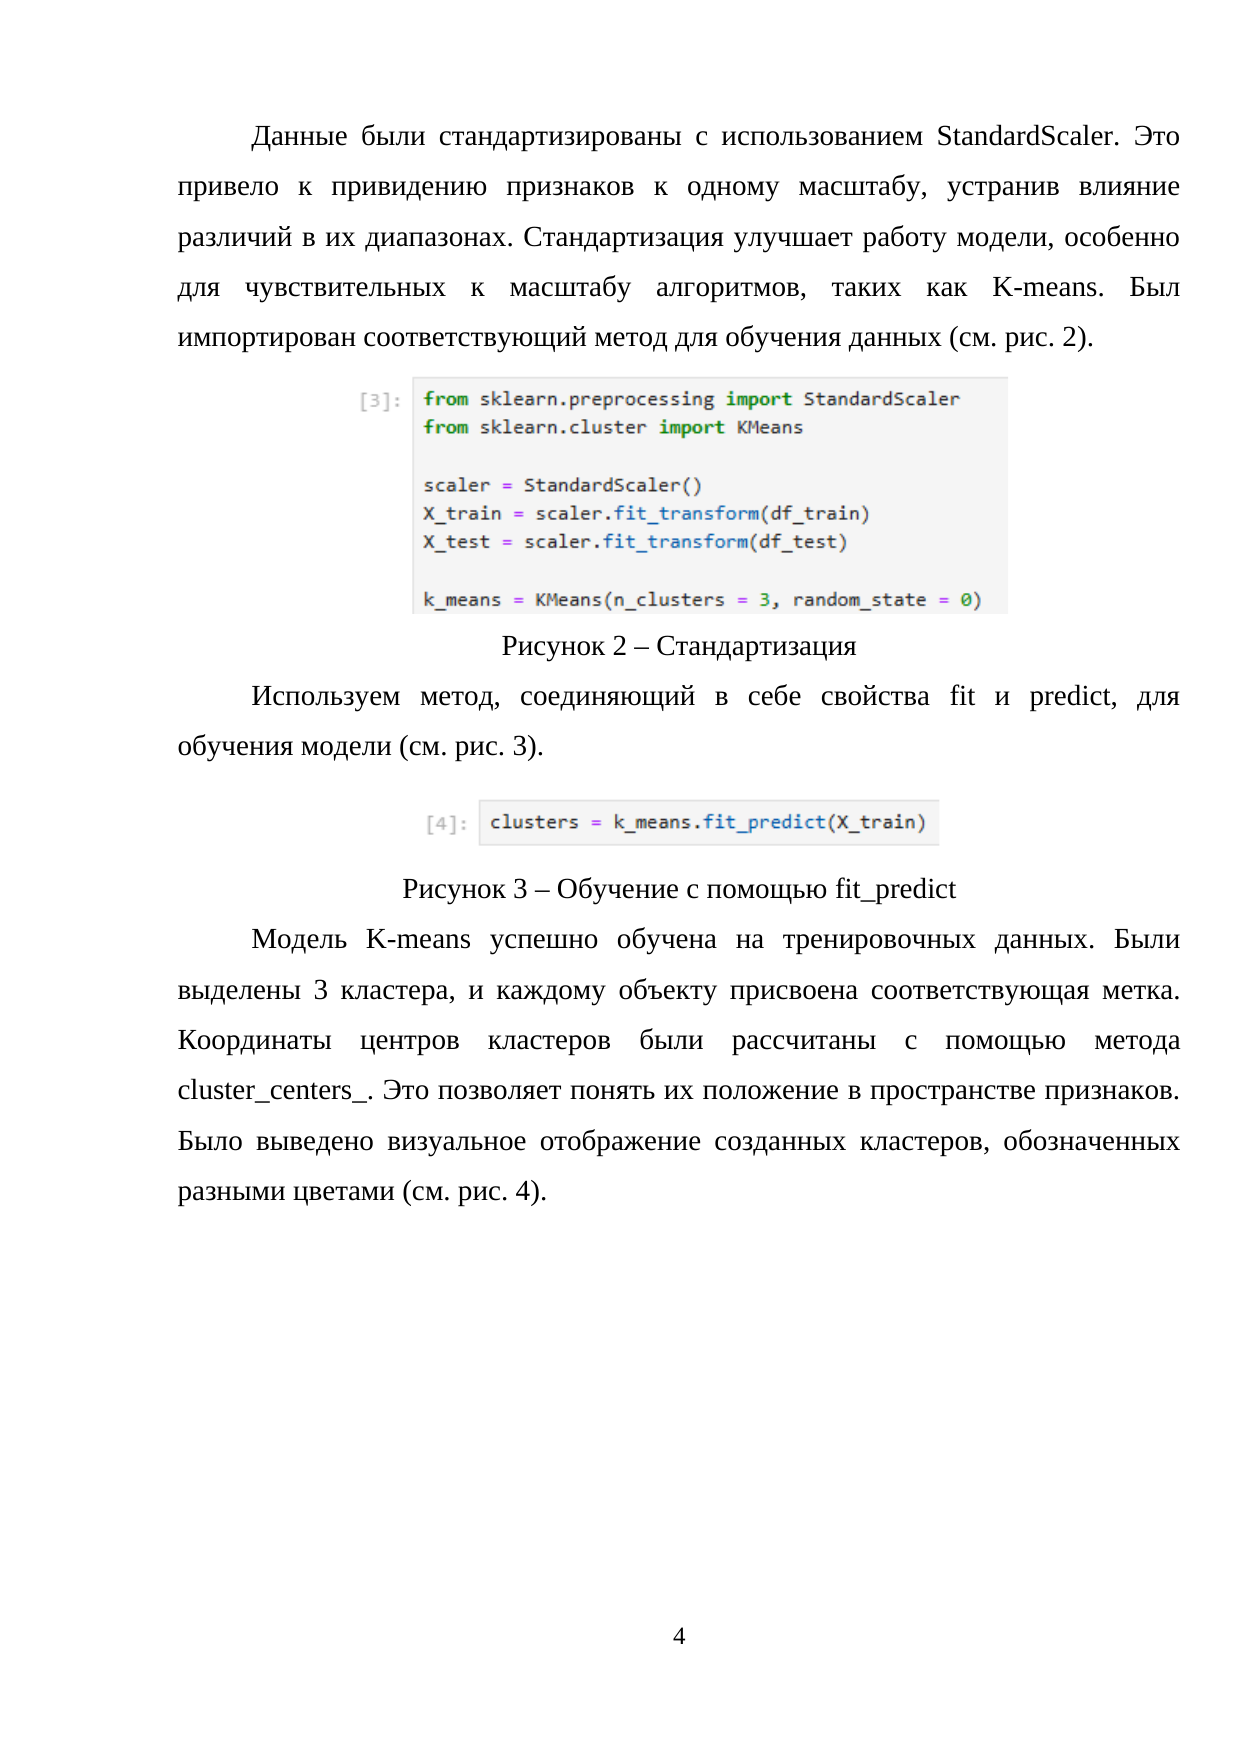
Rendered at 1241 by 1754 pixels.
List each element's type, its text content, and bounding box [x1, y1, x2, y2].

picture [418, 778, 940, 857]
picture [350, 369, 1009, 614]
text Рисунок 3 – Обучение с помощью fit_predict [177, 871, 1181, 905]
text Используем метод, соединяющий в себе свойства fit и predict, для обучения модели (см. рис. 3). [177, 678, 1181, 762]
text Рисунок 2 – Стандартизация [177, 628, 1181, 661]
text Данные были стандартизированы с использованием StandardScaler. Это привело к привидению признаков к одному масштабу, устранив влияние различий в их диапазонах. Стандартизация улучшает работу модели, особенно для чувствительных к масштабу алгоритмов, таких как K-means. Был импортирован соответствующий метод для обучения данных (см. рис. 2). [177, 118, 1181, 353]
text Модель K-means успешно обучена на тренировочных данных. Были выделены 3 кластера, и каждому объекту присвоена соответствующая метка. Координаты центров кластеров были рассчитаны с помощью метода cluster_centers_. Это позволяет понять их положение в пространстве признаков. Было выведено визуальное отображение созданных кластеров, обозначенных разными цветами (см. рис. 4). [177, 922, 1181, 1207]
